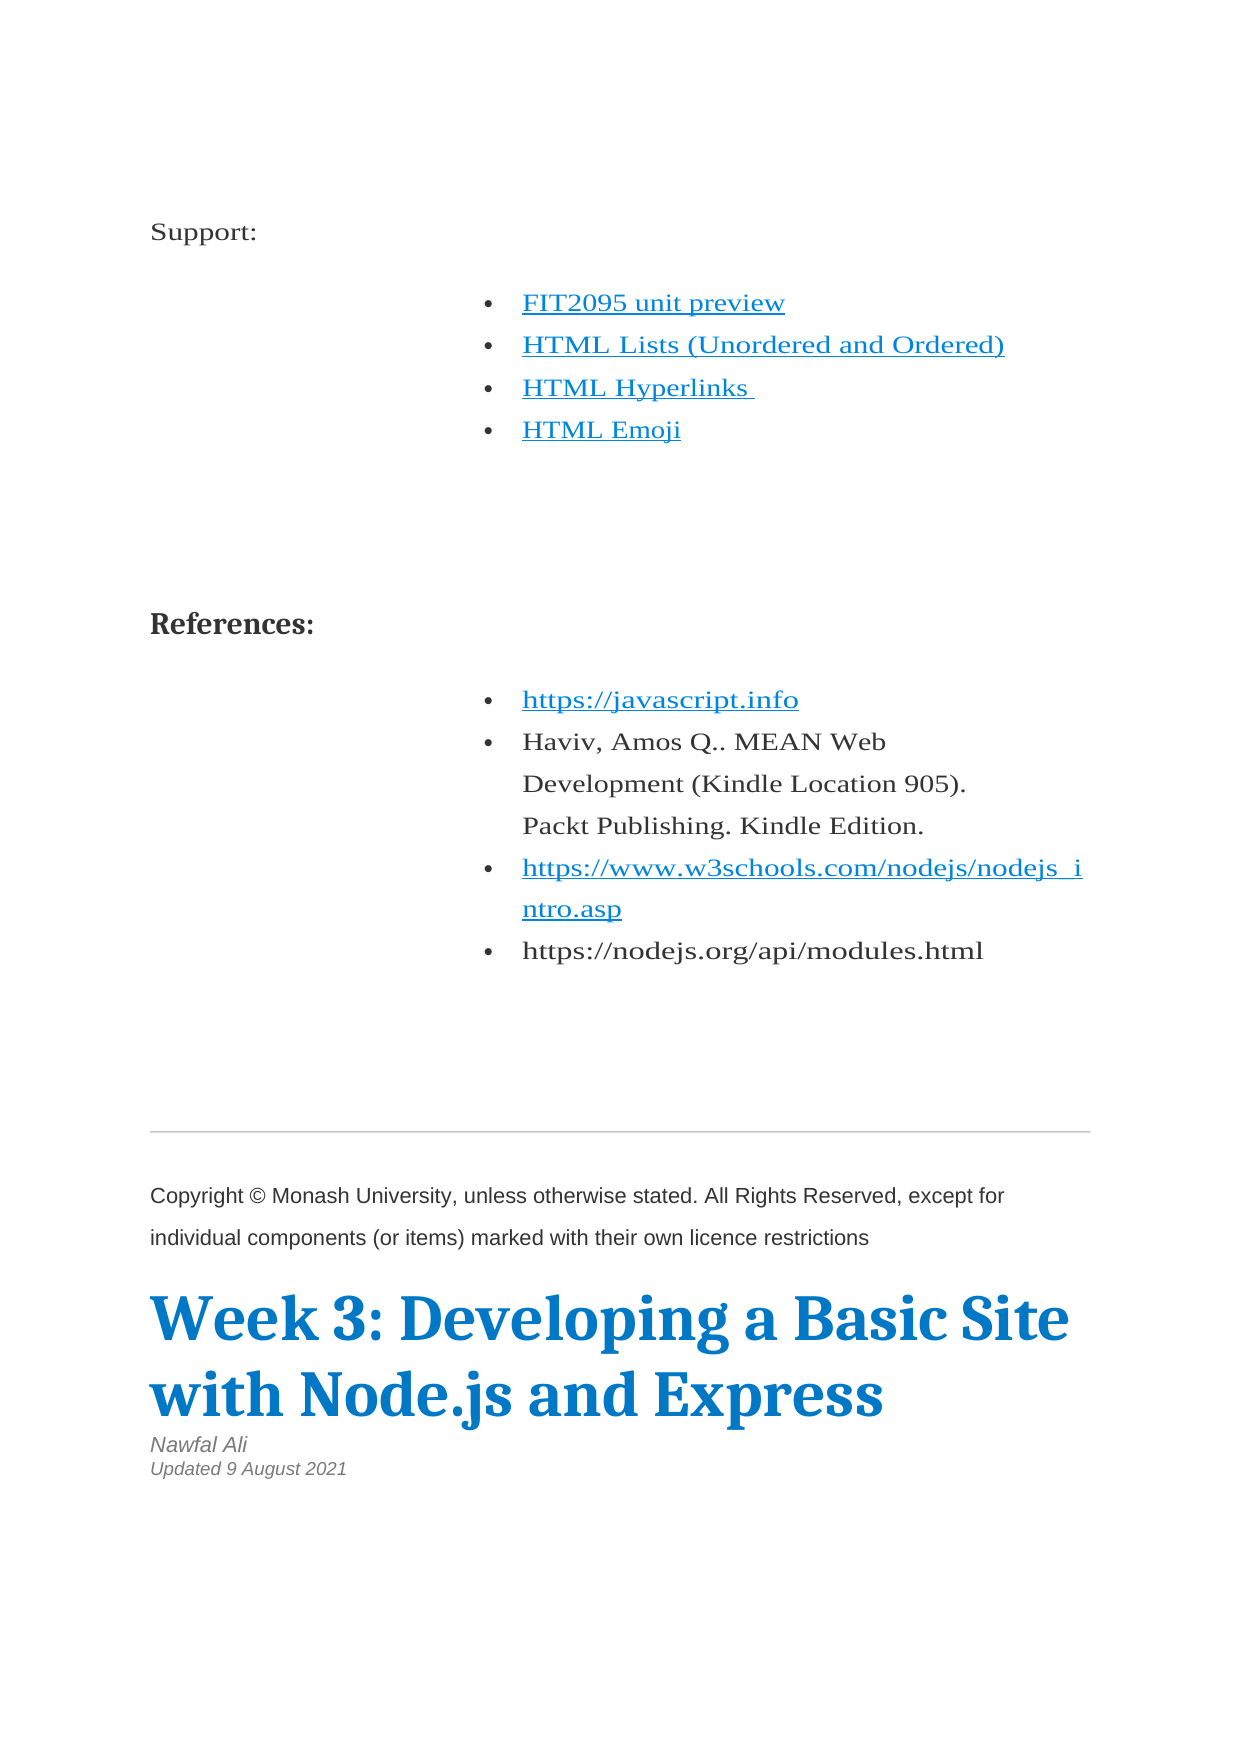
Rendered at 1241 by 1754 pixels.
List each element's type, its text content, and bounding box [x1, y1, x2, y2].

list HTML Lists (Unordered and Ordered) [484, 331, 1240, 359]
list HTML Hyperlinks [484, 373, 1240, 402]
list Haviv, Amos Q.. MEAN Web Development (Kindle Location 905). Packt Publishing. Kindle Edition. [484, 727, 1030, 839]
list HTML Emoji [484, 415, 1240, 443]
text Updated 9 August 2021 [150, 1458, 1240, 1479]
subtitle Week 3: Developing a Basic Site with Node.js and Express [150, 1281, 1079, 1432]
list https://www.w3schools.com/nodejs/nodejs_i ntro.asp [484, 853, 1088, 923]
text Copyright © Monash University, unless otherwise stated. All Rights Reserved, except for individual components (or items) marked with their own licence restrictions [150, 1183, 1007, 1250]
list FIT2095 unit preview [484, 288, 1240, 317]
list https://nodejs.org/api/modules.html [484, 936, 1240, 965]
text Nawfal Ali [150, 1432, 1240, 1458]
text Support: [150, 217, 1240, 246]
list https://javascript.info [484, 685, 1240, 714]
subtitle References: [150, 606, 1240, 642]
